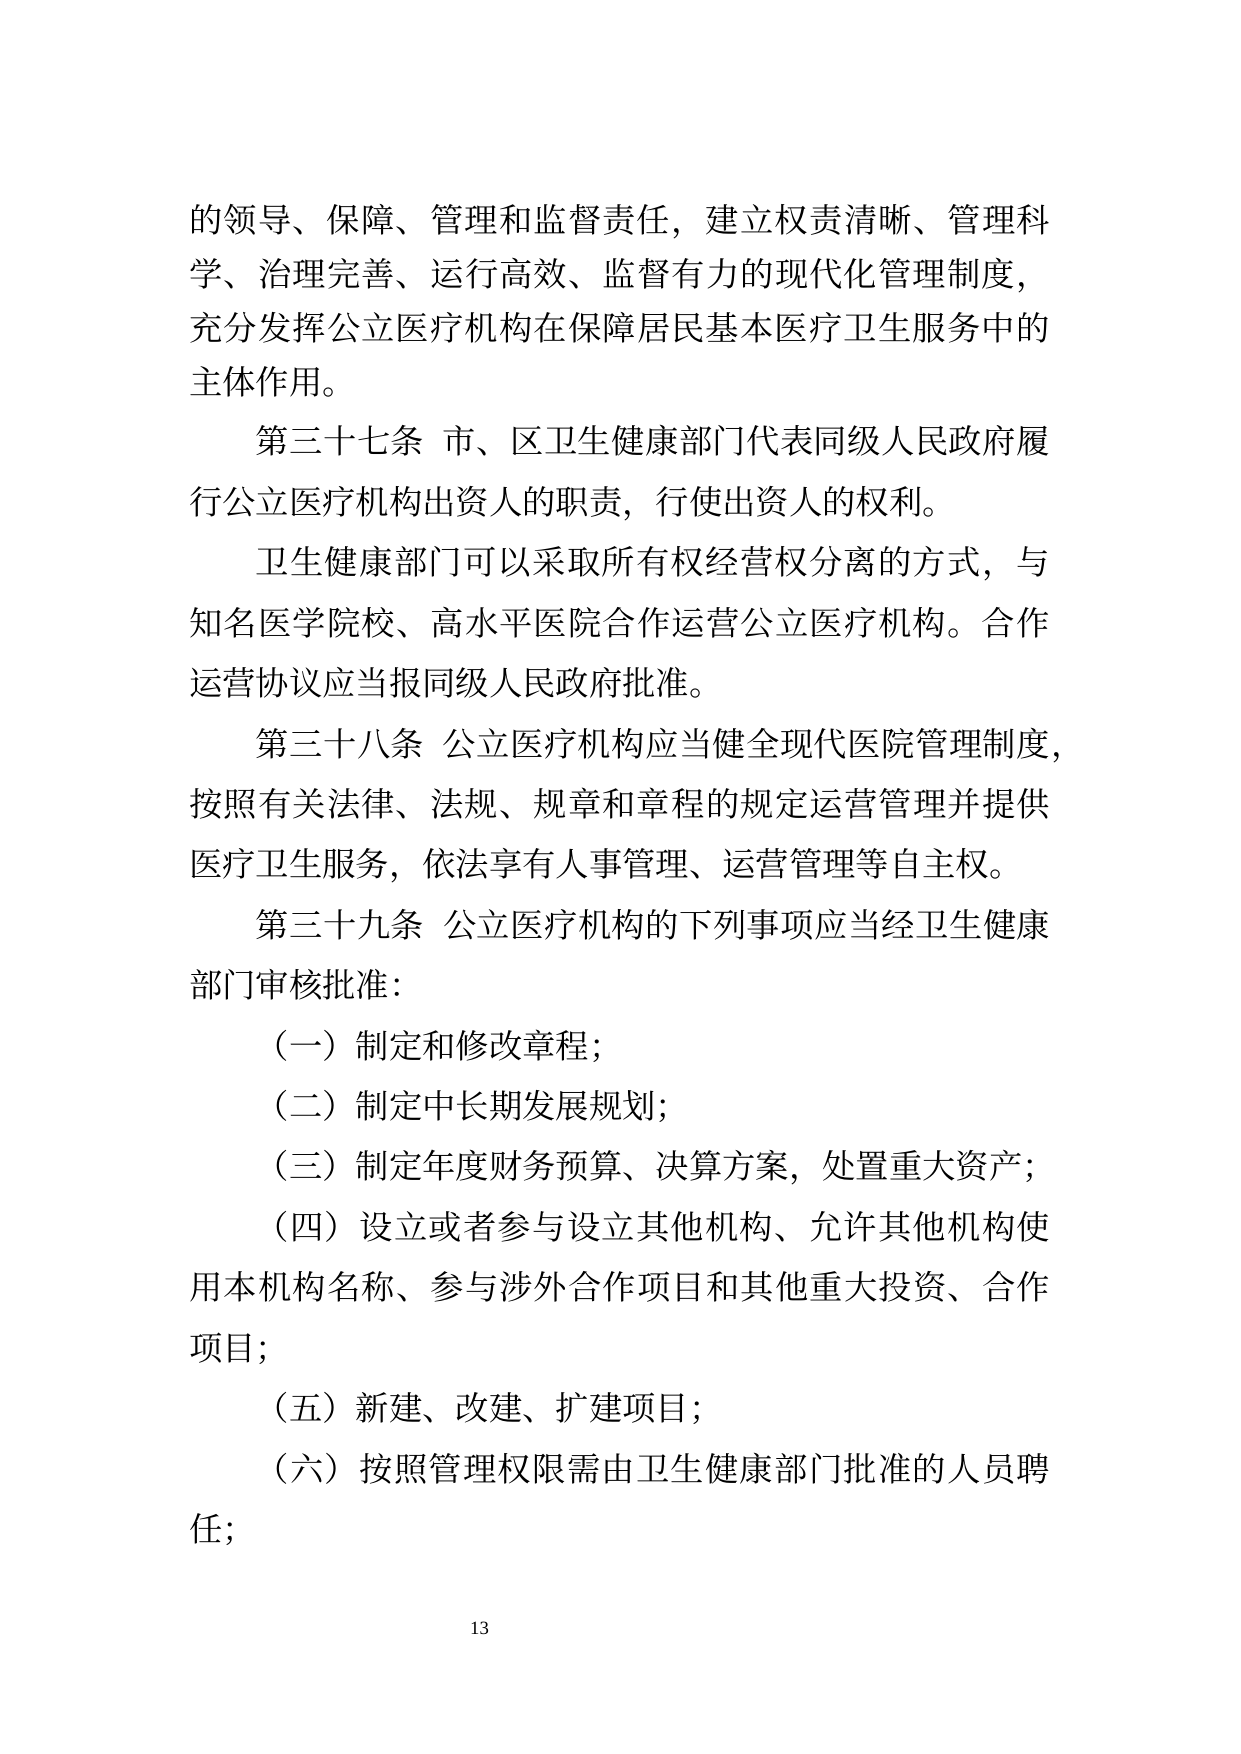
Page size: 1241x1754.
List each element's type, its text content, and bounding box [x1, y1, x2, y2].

text 第三十九条 公立医疗机构的下列事项应当经卫生健康部门审核批准： [189, 889, 1051, 1010]
text （三）制定年度财务预算、决算方案，处置重大资产； [189, 1131, 1051, 1191]
text （一）制定和修改章程； [189, 1010, 1051, 1070]
text 第三十七条 市、区卫生健康部门代表同级人民政府履行公立医疗机构出资人的职责，行使出资人的权利。 [189, 406, 1051, 526]
text （二）制定中长期发展规划； [189, 1070, 1051, 1131]
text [189, 189, 1051, 406]
text 第三十八条 公立医疗机构应当健全现代医院管理制度，按照有关法律、法规、规章和章程的规定运营管理并提供医疗卫生服务，依法享有人事管理、运营管理等自主权。 [189, 708, 1051, 889]
text （六）按照管理权限需由卫生健康部门批准的人员聘任； [189, 1433, 1051, 1553]
text （五）新建、改建、扩建项目； [189, 1372, 1051, 1433]
text 卫生健康部门可以采取所有权经营权分离的方式，与知名医学院校、高水平医院合作运营公立医疗机构。合作运营协议应当报同级人民政府批准。 [189, 526, 1051, 708]
text （四）设立或者参与设立其他机构、允许其他机构使用本机构名称、参与涉外合作项目和其他重大投资、合作项目； [189, 1191, 1051, 1372]
